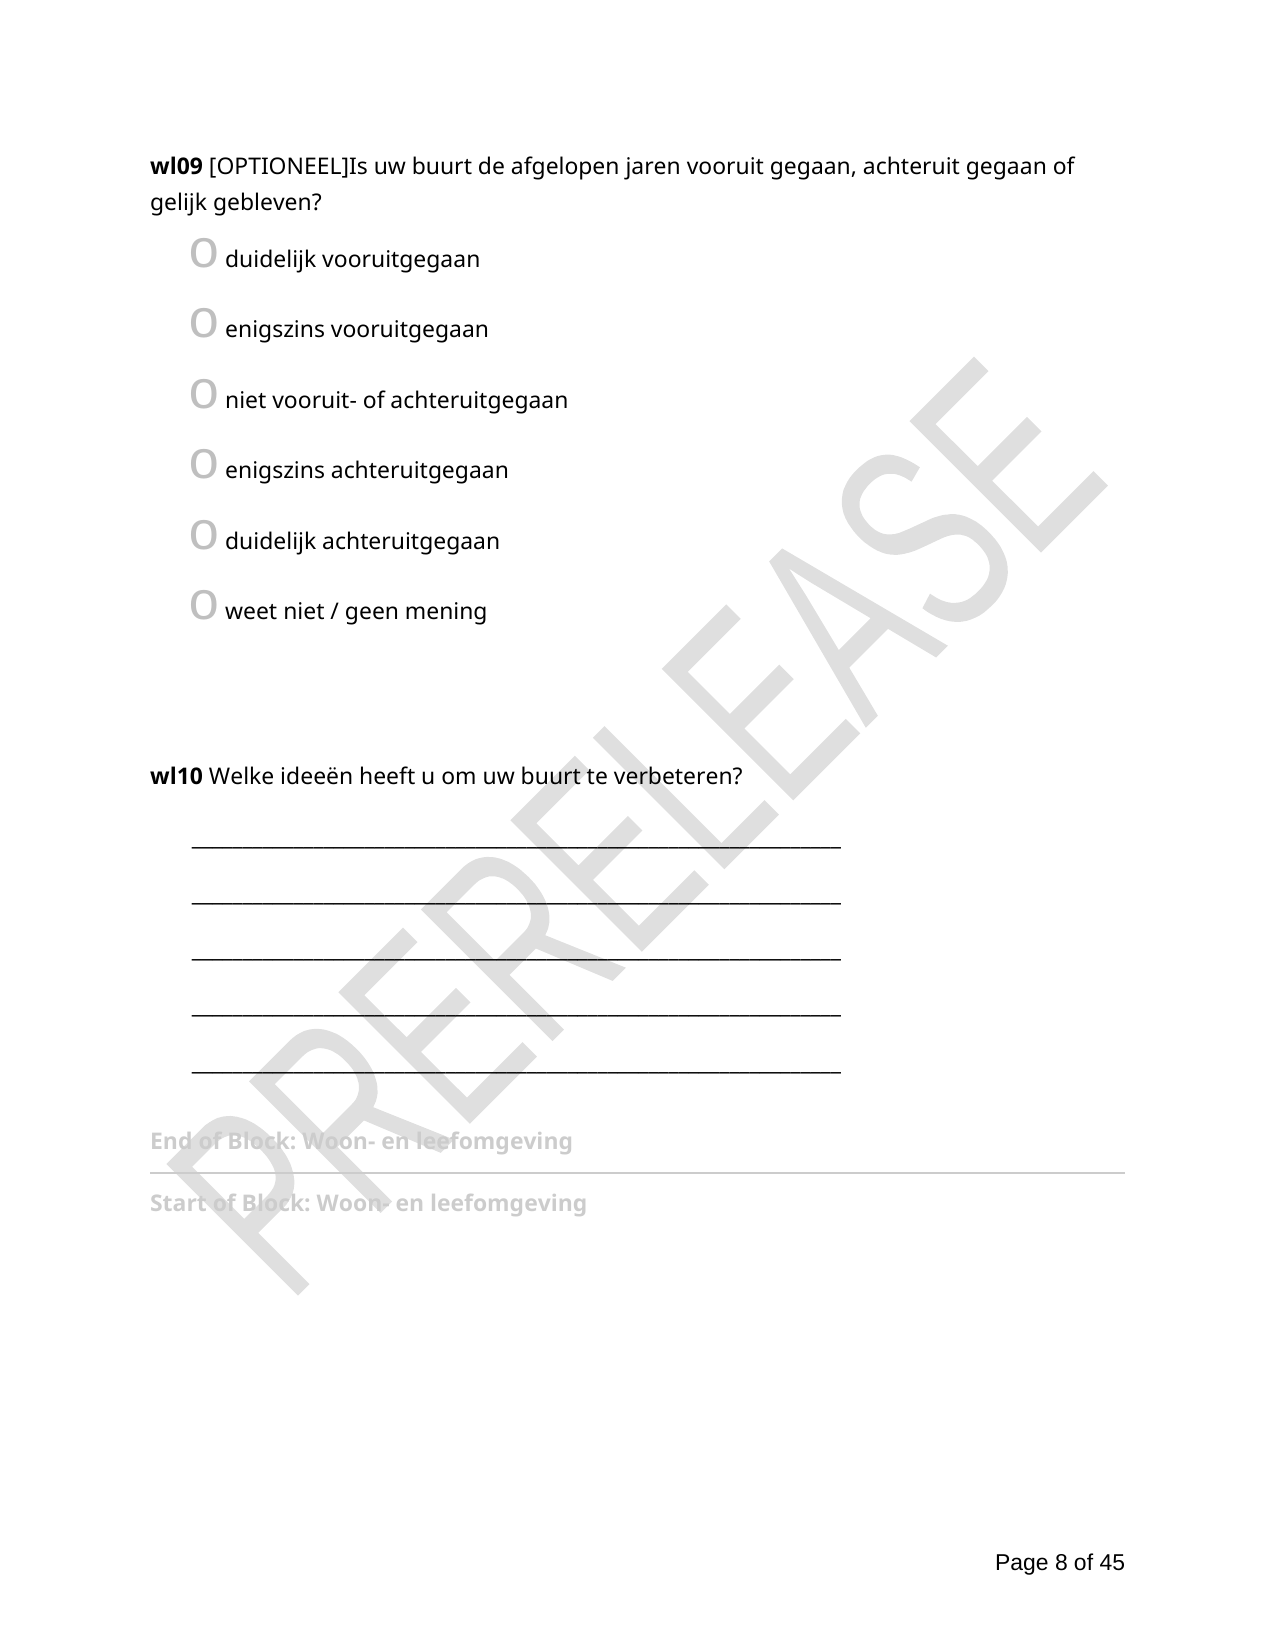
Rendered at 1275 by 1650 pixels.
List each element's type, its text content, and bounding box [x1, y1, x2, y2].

text wl09 [OPTIONEEL]Is uw buurt de afgelopen jaren vooruit gegaan, achteruit gegaan of gelijk gebleven? [150, 150, 1125, 217]
text ________________________________________________________________ [150, 933, 1125, 964]
list weet niet / geen mening [187, 574, 1125, 636]
text ________________________________________________________________ [150, 989, 1125, 1021]
text wl10 Welke ideeën heeft u om uw buurt te verbeteren? [150, 759, 1125, 791]
list duidelijk vooruitgegaan [187, 222, 1125, 283]
list enigszins achteruitgegaan [187, 433, 1125, 495]
text Start of Block: Woon- en leefomgeving [150, 1187, 1125, 1218]
text ________________________________________________________________ [150, 1046, 1125, 1077]
text ________________________________________________________________ [150, 821, 1125, 852]
list duidelijk achteruitgegaan [187, 504, 1125, 565]
text End of Block: Woon- en leefomgeving [150, 1125, 1125, 1156]
list enigszins vooruitgegaan [187, 292, 1125, 354]
text ________________________________________________________________ [150, 877, 1125, 908]
list niet vooruit- of achteruitgegaan [187, 363, 1125, 424]
